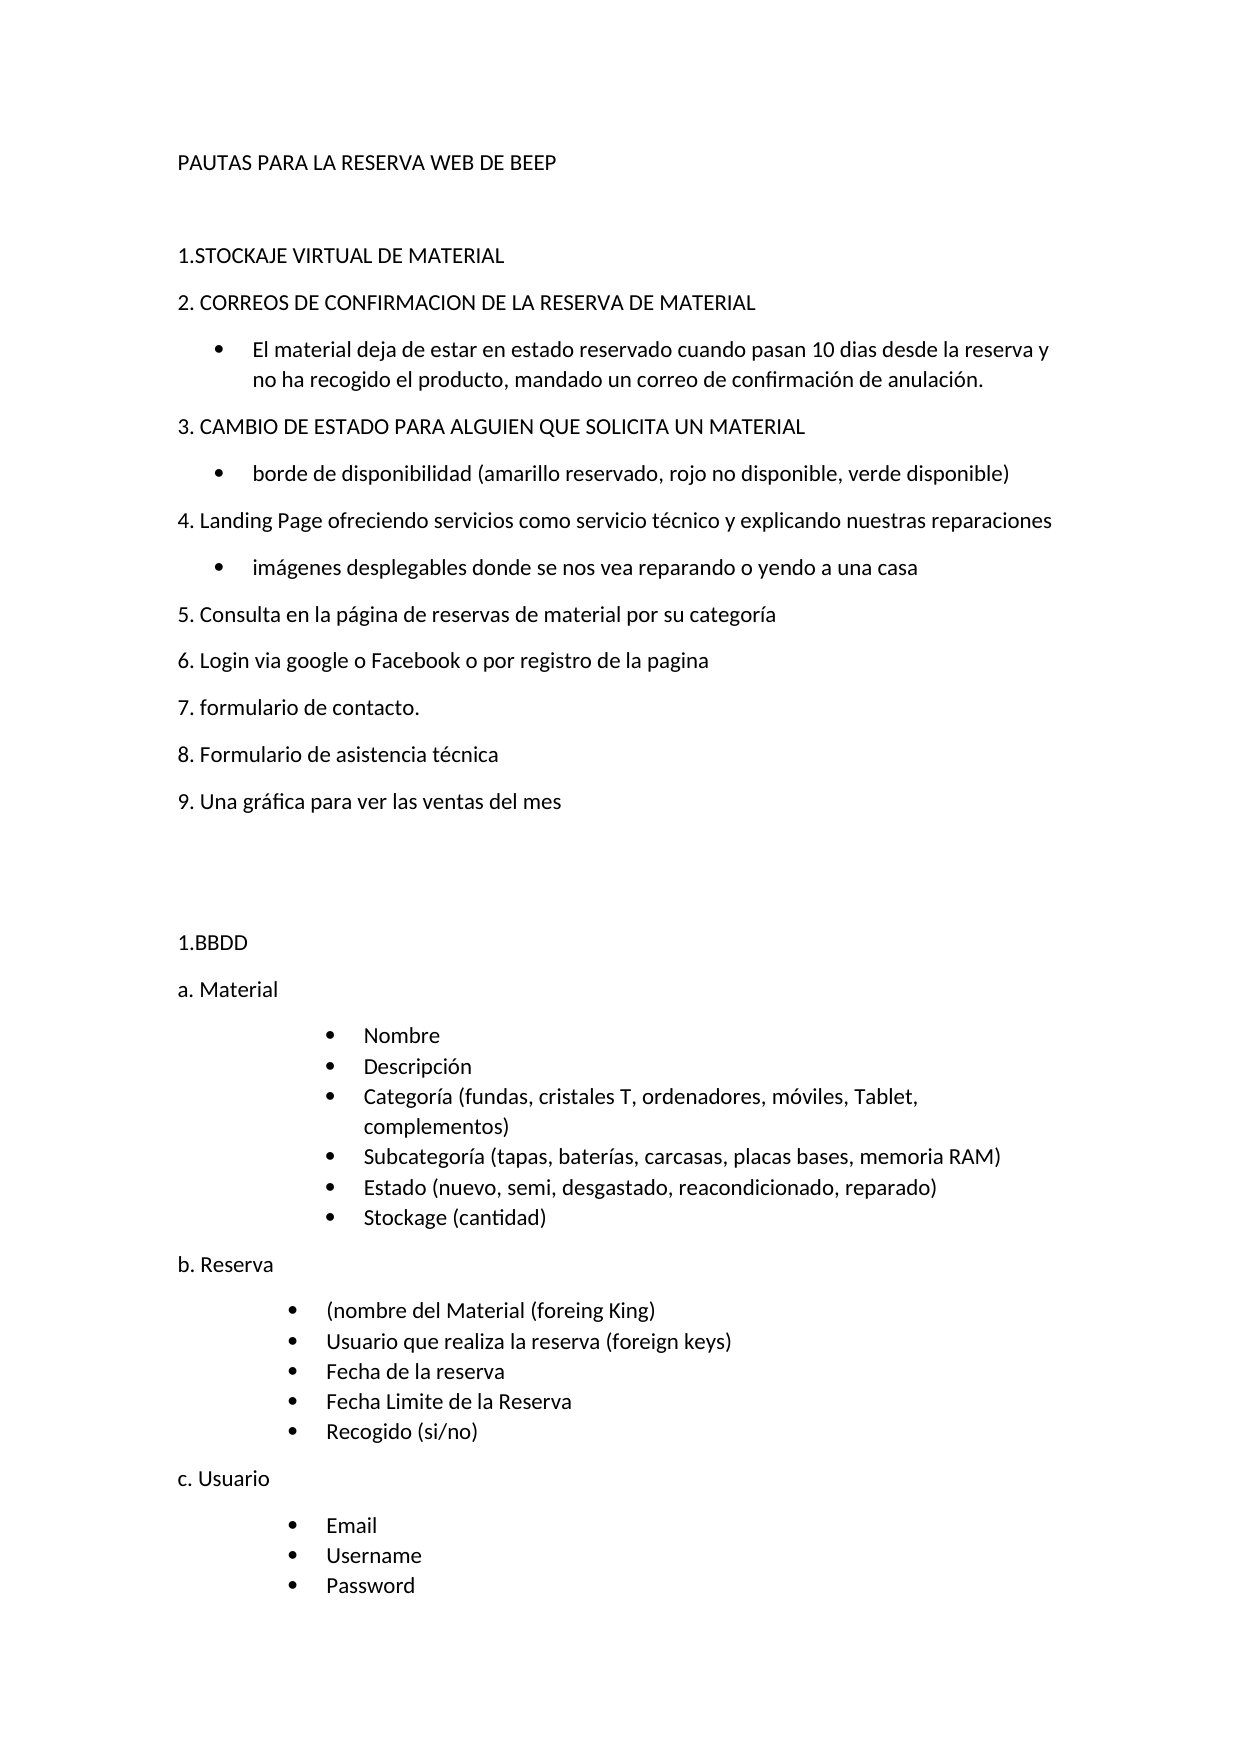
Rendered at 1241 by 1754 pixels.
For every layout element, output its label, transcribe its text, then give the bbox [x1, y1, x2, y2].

text c. Usuario [177, 1464, 1063, 1492]
list El material deja de estar en estado reservado cuando pasan 10 dias desde la reserva y no ha recogido el producto, mandado un correo de confirmación de anulación. [215, 335, 1063, 393]
list imágenes desplegables donde se nos vea reparando o yendo a una casa [215, 553, 1063, 581]
list Categoría (fundas, cristales T, ordenadores, móviles, Tablet, complementos) [326, 1082, 1063, 1140]
list (nombre del Material (foreing King) [289, 1297, 1063, 1324]
list Usuario que realiza la reserva (foreign keys) [289, 1327, 1063, 1355]
text 2. CORREOS DE CONFIRMACION DE LA RESERVA DE MATERIAL [177, 288, 1063, 316]
list Descripción [326, 1052, 1063, 1080]
list Fecha de la reserva [289, 1357, 1063, 1385]
text 4. Landing Page ofreciendo servicios como servicio técnico y explicando nuestras reparaciones [177, 506, 1063, 534]
list Email [289, 1511, 1063, 1539]
text a. Material [177, 975, 1063, 1003]
text b. Reserva [177, 1250, 1063, 1278]
text 1.BBDD [177, 928, 1063, 956]
text 1.STOCKAJE VIRTUAL DE MATERIAL [177, 241, 1063, 269]
text 8. Formulario de asistencia técnica [177, 740, 1063, 768]
list Fecha Limite de la Reserva [289, 1387, 1063, 1415]
text PAUTAS PARA LA RESERVA WEB DE BEEP [177, 148, 1063, 176]
list Recogido (si/no) [289, 1417, 1063, 1445]
text 5. Consulta en la página de reservas de material por su categoría [177, 600, 1063, 628]
text 3. CAMBIO DE ESTADO PARA ALGUIEN QUE SOLICITA UN MATERIAL [177, 412, 1063, 440]
list Nombre [326, 1022, 1063, 1049]
list Stockage (cantidad) [326, 1203, 1063, 1231]
list Subcategoría (tapas, baterías, carcasas, placas bases, memoria RAM) [326, 1142, 1063, 1170]
list Password [289, 1572, 1063, 1599]
text 7. formulario de contacto. [177, 693, 1063, 721]
list Username [289, 1541, 1063, 1569]
text 6. Login via google o Facebook o por registro de la pagina [177, 647, 1063, 674]
text 9. Una gráfica para ver las ventas del mes [177, 787, 1063, 815]
list borde de disponibilidad (amarillo reservado, rojo no disponible, verde disponible) [215, 459, 1063, 487]
list Estado (nuevo, semi, desgastado, reacondicionado, reparado) [326, 1173, 1063, 1201]
